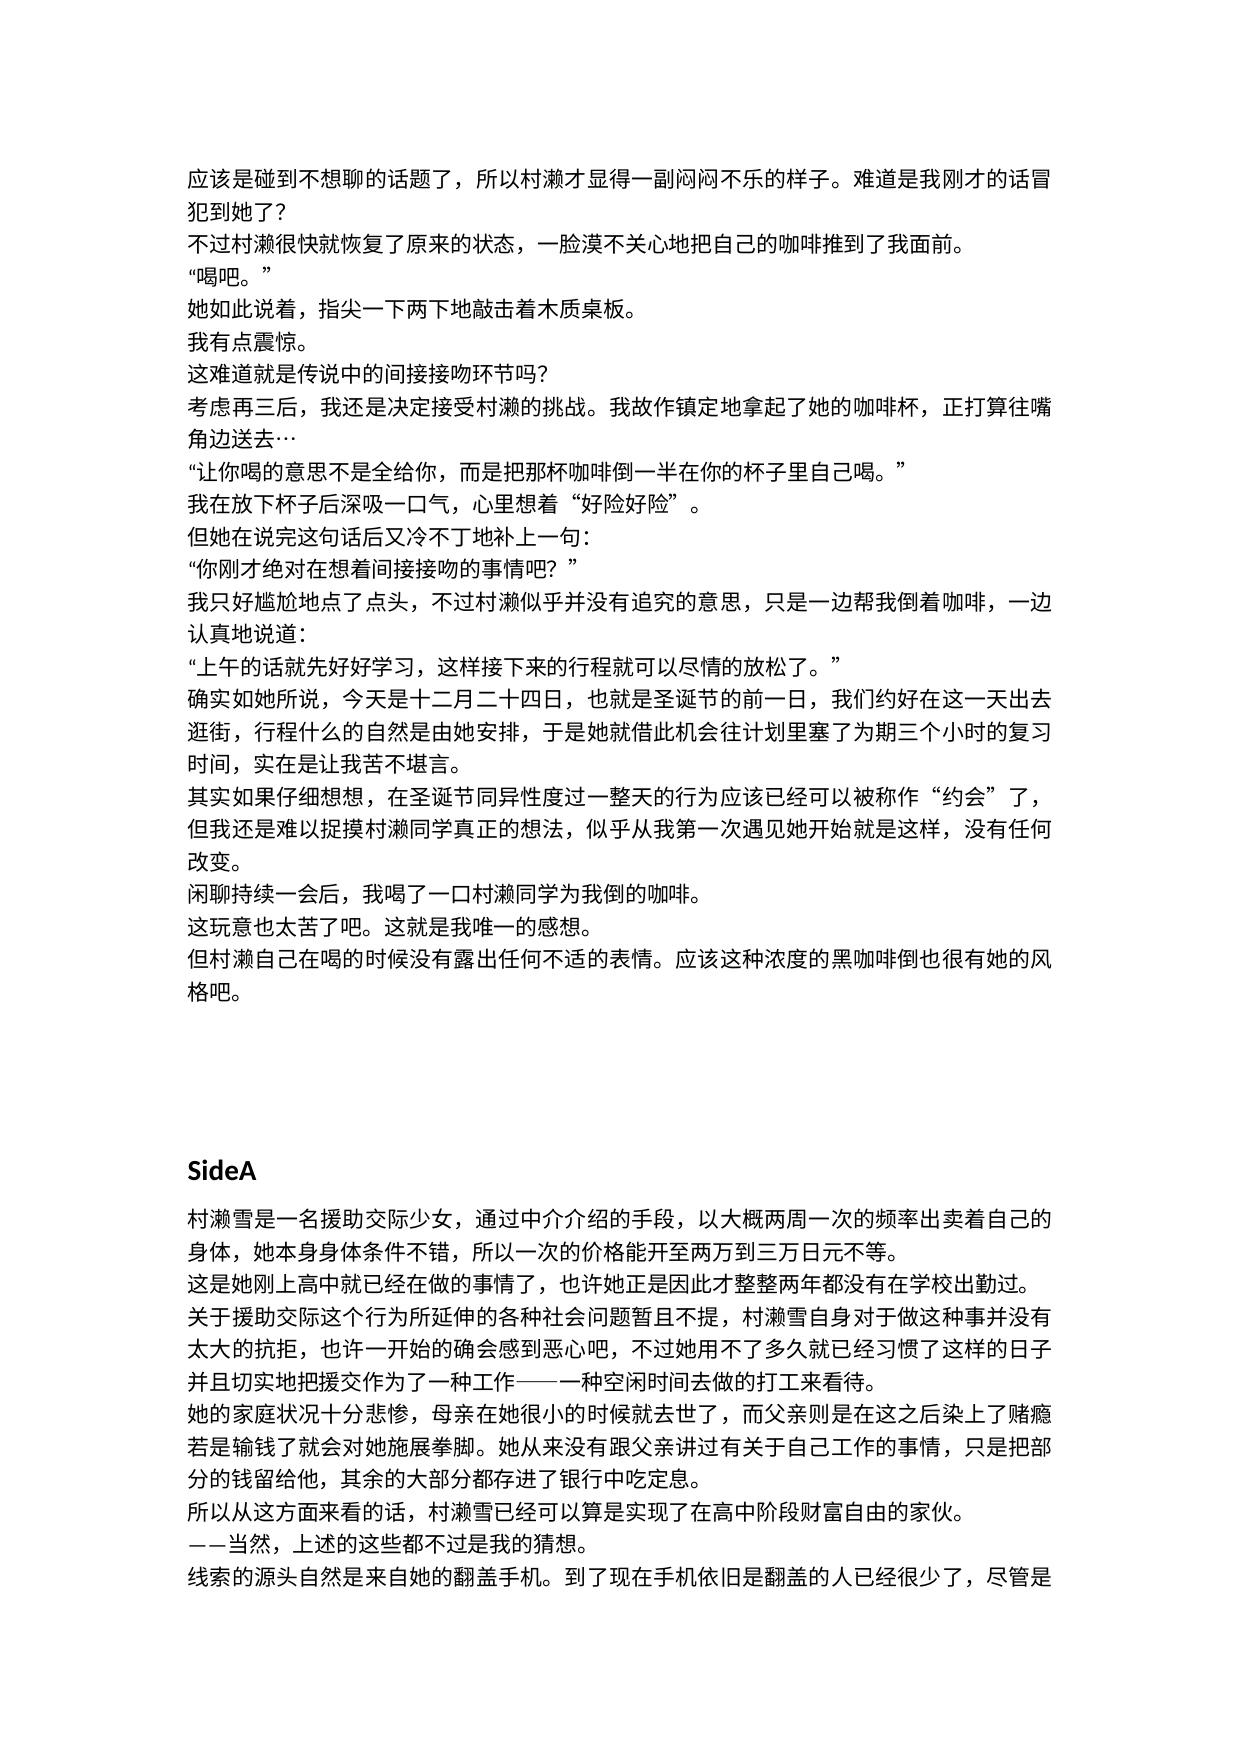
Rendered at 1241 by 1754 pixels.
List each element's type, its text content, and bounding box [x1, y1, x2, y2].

text 我在放下杯子后深吸一口气，心里想着“好险好险”。 [187, 487, 1053, 519]
text 这是她刚上高中就已经在做的事情了，也许她正是因此才整整两年都没有在学校出勤过。 [187, 1267, 1053, 1299]
text 这玩意也太苦了吧。这就是我唯一的感想。 [187, 909, 1053, 942]
text 所以从这方面来看的话，村濑雪已经可以算是实现了在高中阶段财富自由的家伙。 [187, 1494, 1053, 1527]
text ——当然，上述的这些都不过是我的猜想。 [187, 1527, 1053, 1559]
text 我只好尴尬地点了点头，不过村濑似乎并没有追究的意思，只是一边帮我倒着咖啡，一边认真地说道： [187, 584, 1053, 649]
text 但她在说完这句话后又冷不丁地补上一句： [187, 519, 1053, 552]
text “上午的话就先好好学习，这样接下来的行程就可以尽情的放松了。” [187, 649, 1053, 682]
text 确实如她所说，今天是十二月二十四日，也就是圣诞节的前一日，我们约好在这一天出去逛街，行程什么的自然是由她安排，于是她就借此机会往计划里塞了为期三个小时的复习时间，实在是让我苦不堪言。 [187, 682, 1053, 779]
text 不过村濑很快就恢复了原来的状态，一脸漠不关心地把自己的咖啡推到了我面前。 [187, 227, 1053, 259]
text “让你喝的意思不是全给你，而是把那杯咖啡倒一半在你的杯子里自己喝。” [187, 454, 1053, 487]
text 我有点震惊。 [187, 324, 1053, 357]
text 这难道就是传说中的间接接吻环节吗？ [187, 357, 1053, 389]
text SideA [187, 1137, 1053, 1202]
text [187, 1559, 1053, 1592]
text 她的家庭状况十分悲惨，母亲在她很小的时候就去世了，而父亲则是在这之后染上了赌瘾，若是输钱了就会对她施展拳脚。她从来没有跟父亲讲过有关于自己工作的事情，只是把部分的钱留给他，其余的大部分都存进了银行中吃定息。 [187, 1397, 1053, 1494]
text 她如此说着，指尖一下两下地敲击着木质桌板。 [187, 292, 1053, 324]
text 应该是碰到不想聊的话题了，所以村濑才显得一副闷闷不乐的样子。难道是我刚才的话冒犯到她了？ [187, 162, 1053, 227]
text 关于援助交际这个行为所延伸的各种社会问题暂且不提，村濑雪自身对于做这种事并没有太大的抗拒，也许一开始的确会感到恶心吧，不过她用不了多久就已经习惯了这样的日子，并且切实地把援交作为了一种工作——一种空闲时间去做的打工来看待。 [187, 1299, 1053, 1397]
text 但村濑自己在喝的时候没有露出任何不适的表情。应该这种浓度的黑咖啡倒也很有她的风格吧。 [187, 942, 1053, 1007]
text 闲聊持续一会后，我喝了一口村濑同学为我倒的咖啡。 [187, 877, 1053, 909]
text 村濑雪是一名援助交际少女，通过中介介绍的手段，以大概两周一次的频率出卖着自己的身体，她本身身体条件不错，所以一次的价格能开至两万到三万日元不等。 [187, 1202, 1053, 1267]
text “你刚才绝对在想着间接接吻的事情吧？” [187, 552, 1053, 584]
text 考虑再三后，我还是决定接受村濑的挑战。我故作镇定地拿起了她的咖啡杯，正打算往嘴角边送去… [187, 389, 1053, 454]
text 其实如果仔细想想，在圣诞节同异性度过一整天的行为应该已经可以被称作“约会”了，但我还是难以捉摸村濑同学真正的想法，似乎从我第一次遇见她开始就是这样，没有任何改变。 [187, 779, 1053, 877]
text “喝吧。” [187, 259, 1053, 292]
